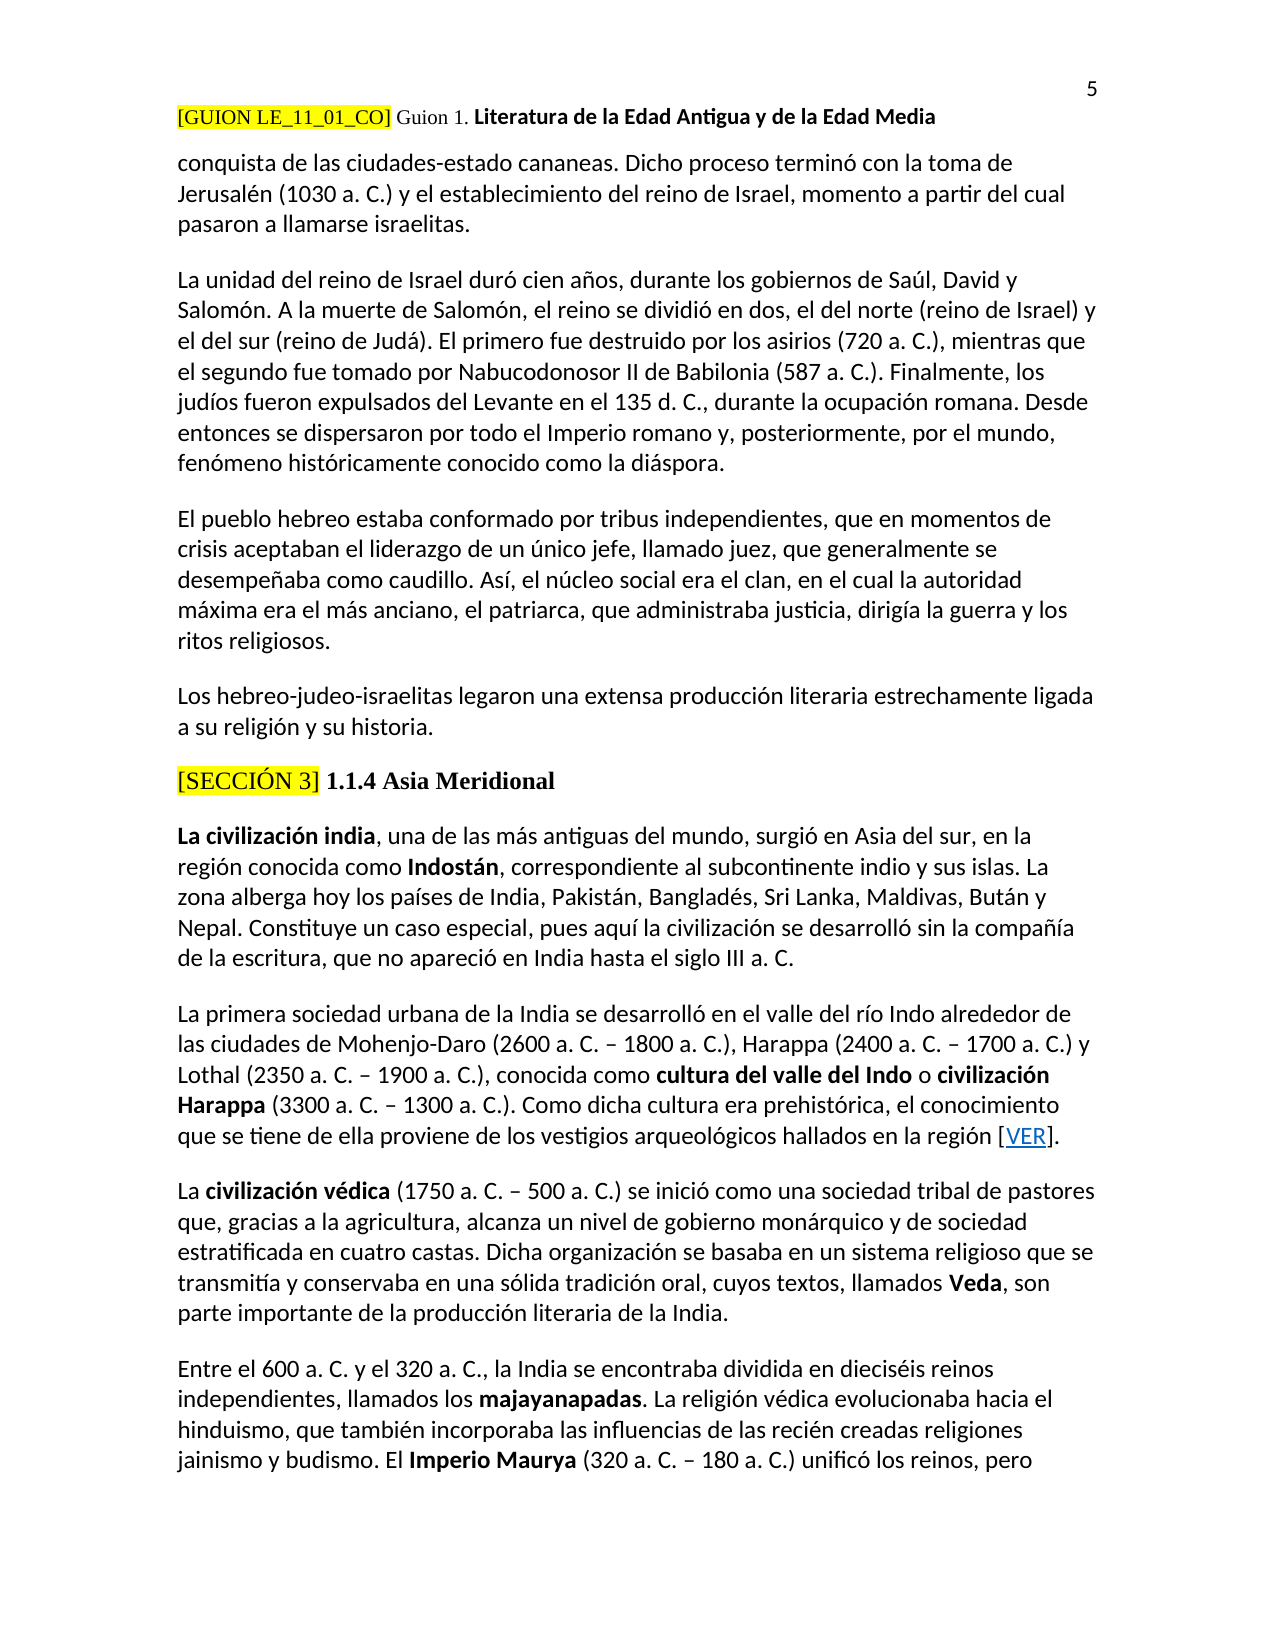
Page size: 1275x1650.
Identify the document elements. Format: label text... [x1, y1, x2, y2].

text Los hebreo-judeo-israelitas legaron una extensa producción literaria estrechamente ligada a su religión y su historia. [177, 680, 1098, 741]
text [177, 148, 1098, 239]
text El pueblo hebreo estaba conformado por tribus independientes, que en momentos de crisis aceptaban el liderazgo de un único jefe, llamado juez, que generalmente se desempeñaba como caudillo. Así, el núcleo social era el clan, en el cual la autoridad máxima era el más anciano, el patriarca, que administraba justicia, dirigía la guerra y los ritos religiosos. [177, 503, 1098, 655]
text La primera sociedad urbana de la India se desarrolló en el valle del río Indo alrededor de las ciudades de Mohenjo-Daro (2600 a. C. – 1800 a. C.), Harappa (2400 a. C. – 1700 a. C.) y Lothal (2350 a. C. – 1900 a. C.), conocida como cultura del valle del Indo o civilización Harappa (3300 a. C. – 1300 a. C.). Como dicha cultura era prehistórica, el conocimiento que se tiene de ella proviene de los vestigios arqueológicos hallados en la región [VER]. [177, 998, 1098, 1150]
text La civilización india, una de las más antiguas del mundo, surgió en Asia del sur, en la región conocida como Indostán, correspondiente al subcontinente indio y sus islas. La zona alberga hoy los países de India, Pakistán, Bangladés, Sri Lanka, Maldivas, Bután y Nepal. Constituye un caso especial, pues aquí la civilización se desarrolló sin la compañía de la escritura, que no apareció en India hasta el siglo III a. C. [177, 820, 1098, 973]
text [SECCIÓN 3] 1.1.4 Asia Meridional [319, 766, 1098, 795]
text La civilización védica (1750 a. C. – 500 a. C.) se inició como una sociedad tribal de pastores que, gracias a la agricultura, alcanza un nivel de gobierno monárquico y de sociedad estratificada en cuatro castas. Dicha organización se basaba en un sistema religioso que se transmitía y conservaba en una sólida tradición oral, cuyos textos, llamados Veda, son parte importante de la producción literaria de la India. [177, 1175, 1098, 1328]
text La unidad del reino de Israel duró cien años, durante los gobiernos de Saúl, David y Salomón. A la muerte de Salomón, el reino se dividió en dos, el del norte (reino de Israel) y el del sur (reino de Judá). El primero fue destruido por los asirios (720 a. C.), mientras que el segundo fue tomado por Nabucodonosor II de Babilonia (587 a. C.). Finalmente, los judíos fueron expulsados del Levante en el 135 d. C., durante la ocupación romana. Desde entonces se dispersaron por todo el Imperio romano y, posteriormente, por el mundo, fenómeno históricamente conocido como la diáspora. [177, 264, 1098, 478]
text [177, 1353, 1098, 1475]
